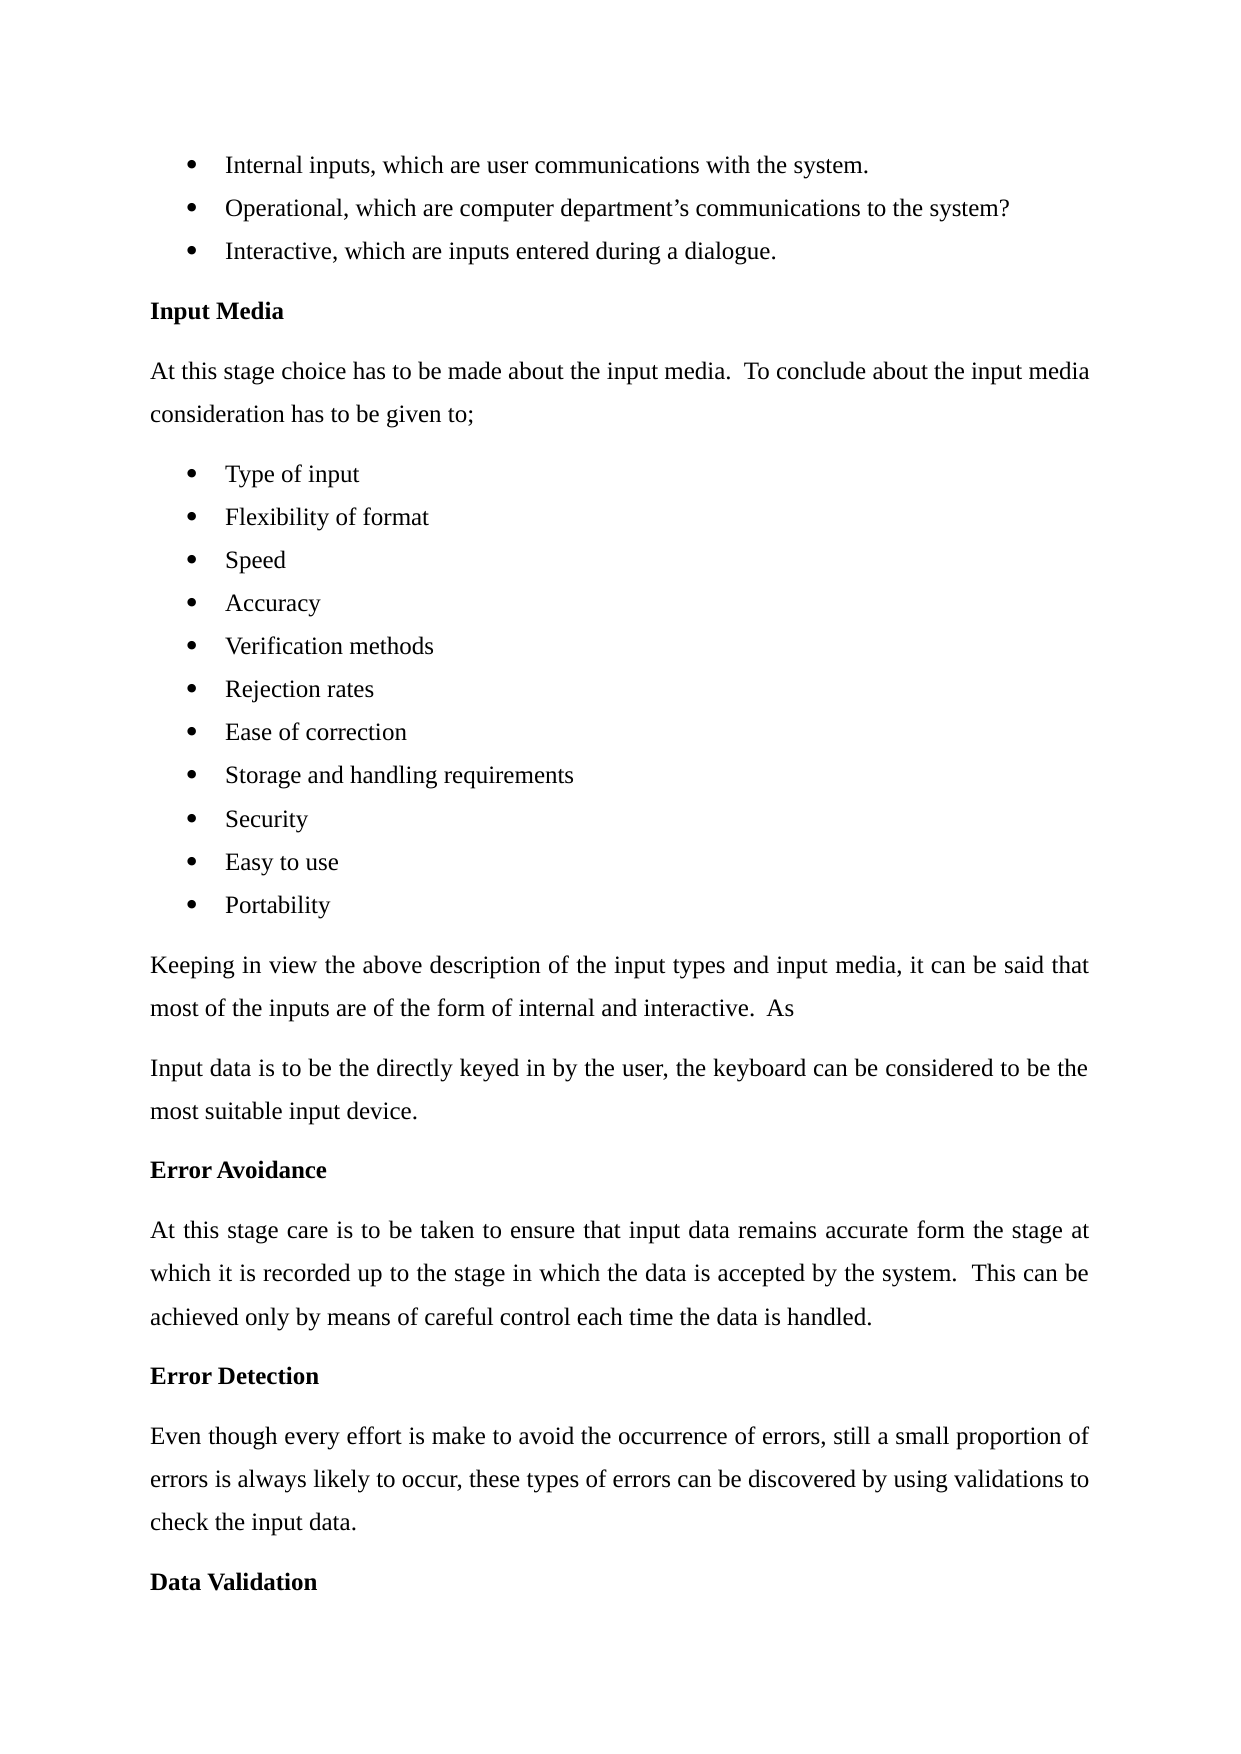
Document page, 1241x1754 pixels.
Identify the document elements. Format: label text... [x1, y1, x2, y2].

list Rejection rates [187, 674, 1090, 703]
list Easy to use [187, 847, 1090, 876]
text Error Detection [150, 1361, 1090, 1390]
text At this stage care is to be taken to ensure that input data remains accurate form the stage at which it is recorded up to the stage in which the data is accepted by the system. This can be achieved only by means of careful control each time the data is handled. [150, 1215, 1090, 1330]
list Type of input [187, 459, 1090, 487]
list Verification methods [187, 631, 1090, 660]
list Speed [187, 545, 1090, 574]
list Internal inputs, which are user communications with the system. [187, 150, 1090, 179]
list Flexibility of format [187, 502, 1090, 531]
list Accuracy [187, 588, 1090, 617]
text Even though every effort is make to avoid the occurrence of errors, still a small proportion of errors is always likely to occur, these types of errors can be discovered by using validations to check the input data. [150, 1421, 1090, 1536]
text Input data is to be the directly keyed in by the user, the keyboard can be considered to be the most suitable input device. [150, 1053, 1090, 1124]
list Operational, which are computer department’s communications to the system? [187, 193, 1090, 222]
list Interactive, which are inputs entered during a dialogue. [187, 236, 1090, 265]
text Data Validation [150, 1567, 1090, 1596]
text Error Avoidance [150, 1156, 1090, 1184]
text Input Media [150, 296, 1090, 325]
list Ease of correction [187, 717, 1090, 746]
list Portability [187, 890, 1090, 919]
text Keeping in view the above description of the input types and input media, it can be said that most of the inputs are of the form of internal and interactive. As [150, 950, 1090, 1022]
list Security [187, 804, 1090, 832]
list Storage and handling requirements [187, 761, 1090, 789]
text At this stage choice has to be made about the input media. To conclude about the input media consideration has to be given to; [150, 356, 1090, 428]
